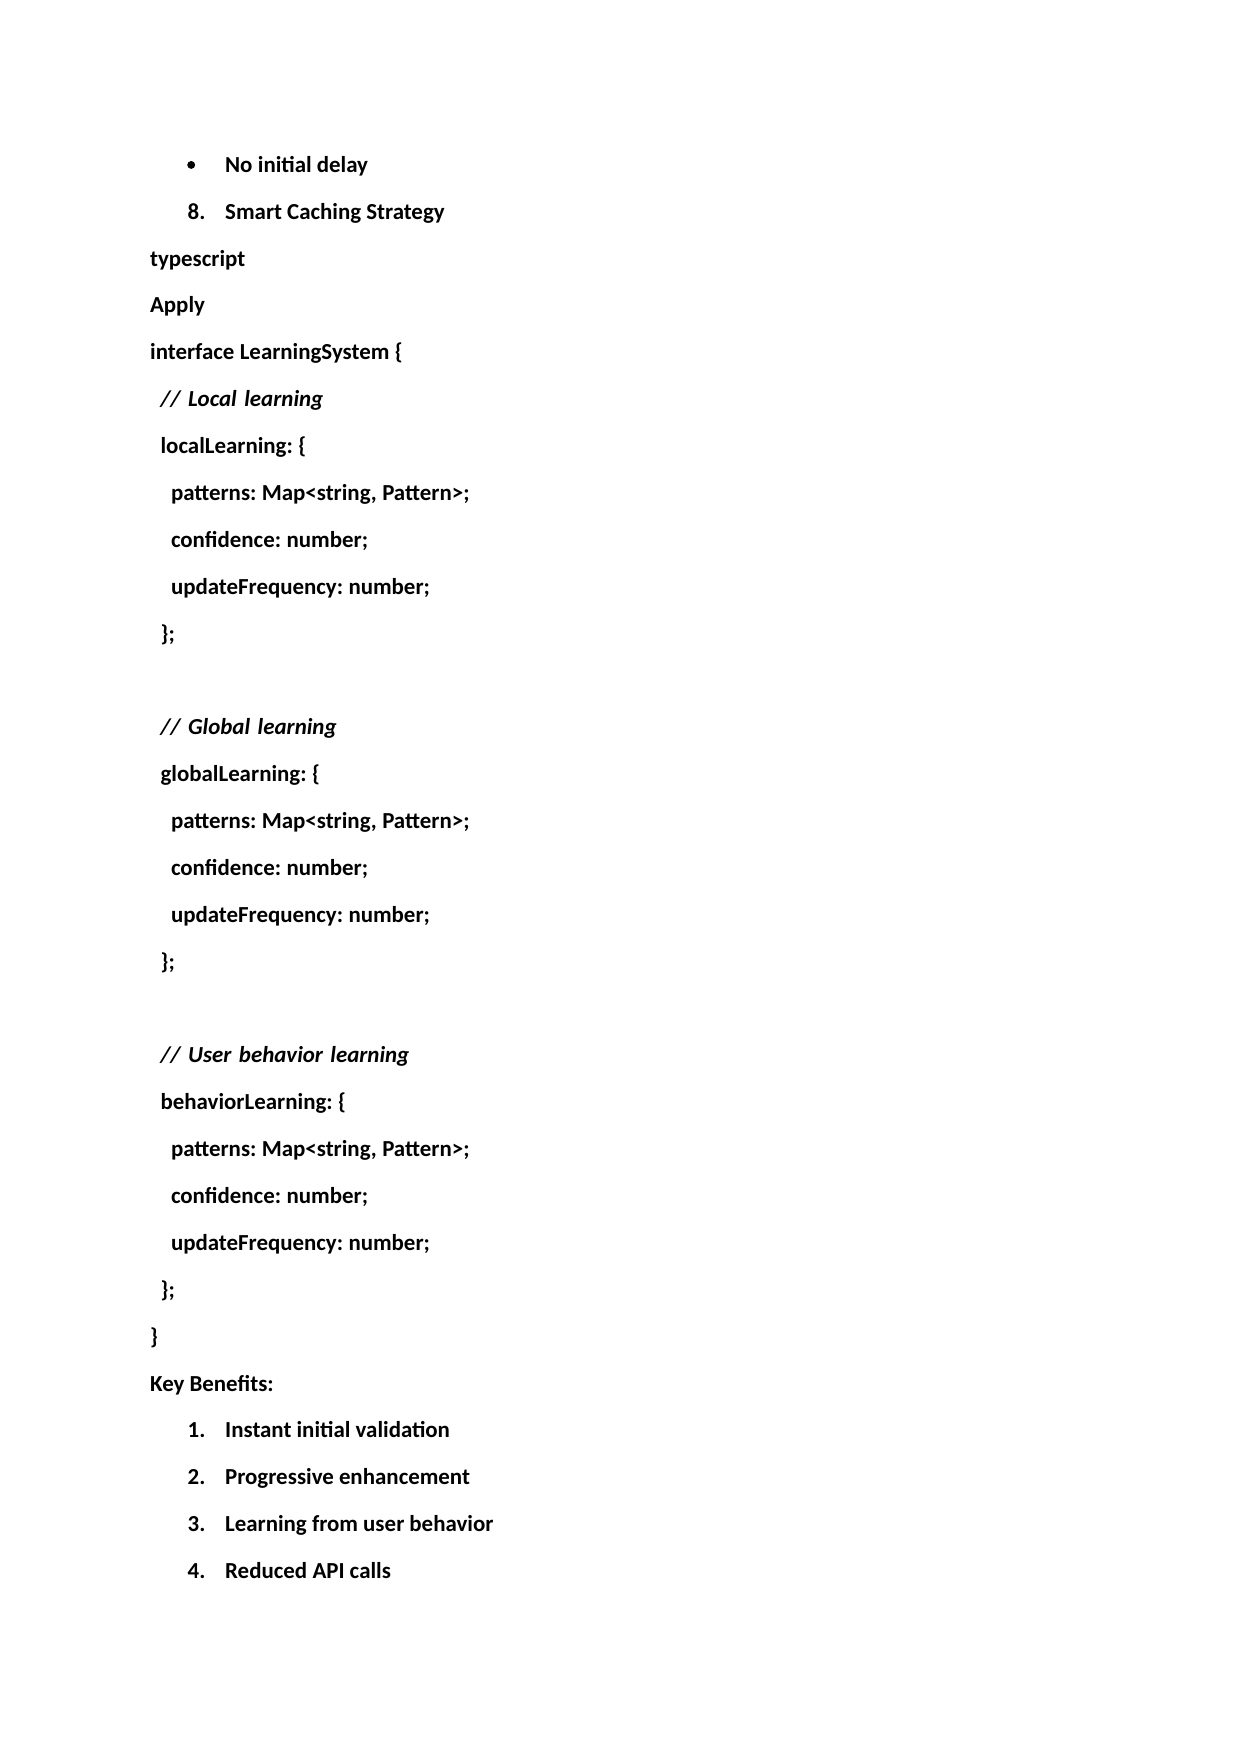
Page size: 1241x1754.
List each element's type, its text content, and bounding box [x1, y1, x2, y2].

text // Global learning [150, 712, 1090, 741]
text behaviorLearning: { [150, 1087, 1090, 1116]
text // Local learning [150, 384, 1090, 412]
list Learning from user behavior [187, 1509, 1090, 1537]
text confidence: number; [150, 1181, 1090, 1209]
text patterns: Map<string, Pattern>; [150, 806, 1090, 834]
list Smart Caching Strategy [187, 197, 1090, 225]
list Reduced API calls [187, 1556, 1090, 1584]
text interface LearningSystem { [150, 337, 1090, 366]
text updateFrequency: number; [150, 572, 1090, 600]
text localLearning: { [150, 431, 1090, 459]
text typescript [150, 244, 1090, 272]
text }; [150, 619, 1090, 647]
text Key Benefits: [150, 1369, 1090, 1397]
text }; [150, 1275, 1090, 1303]
text patterns: Map<string, Pattern>; [150, 1134, 1090, 1162]
text Apply [150, 291, 1090, 319]
text updateFrequency: number; [150, 1228, 1090, 1256]
text confidence: number; [150, 853, 1090, 881]
list Progressive enhancement [187, 1462, 1090, 1491]
text }; [150, 947, 1090, 975]
text confidence: number; [150, 525, 1090, 553]
list Instant initial validation [187, 1416, 1090, 1444]
text } [150, 1322, 1090, 1350]
text patterns: Map<string, Pattern>; [150, 478, 1090, 506]
text globalLearning: { [150, 759, 1090, 787]
list No initial delay [187, 150, 1090, 178]
text updateFrequency: number; [150, 900, 1090, 928]
text // User behavior learning [150, 1041, 1090, 1069]
